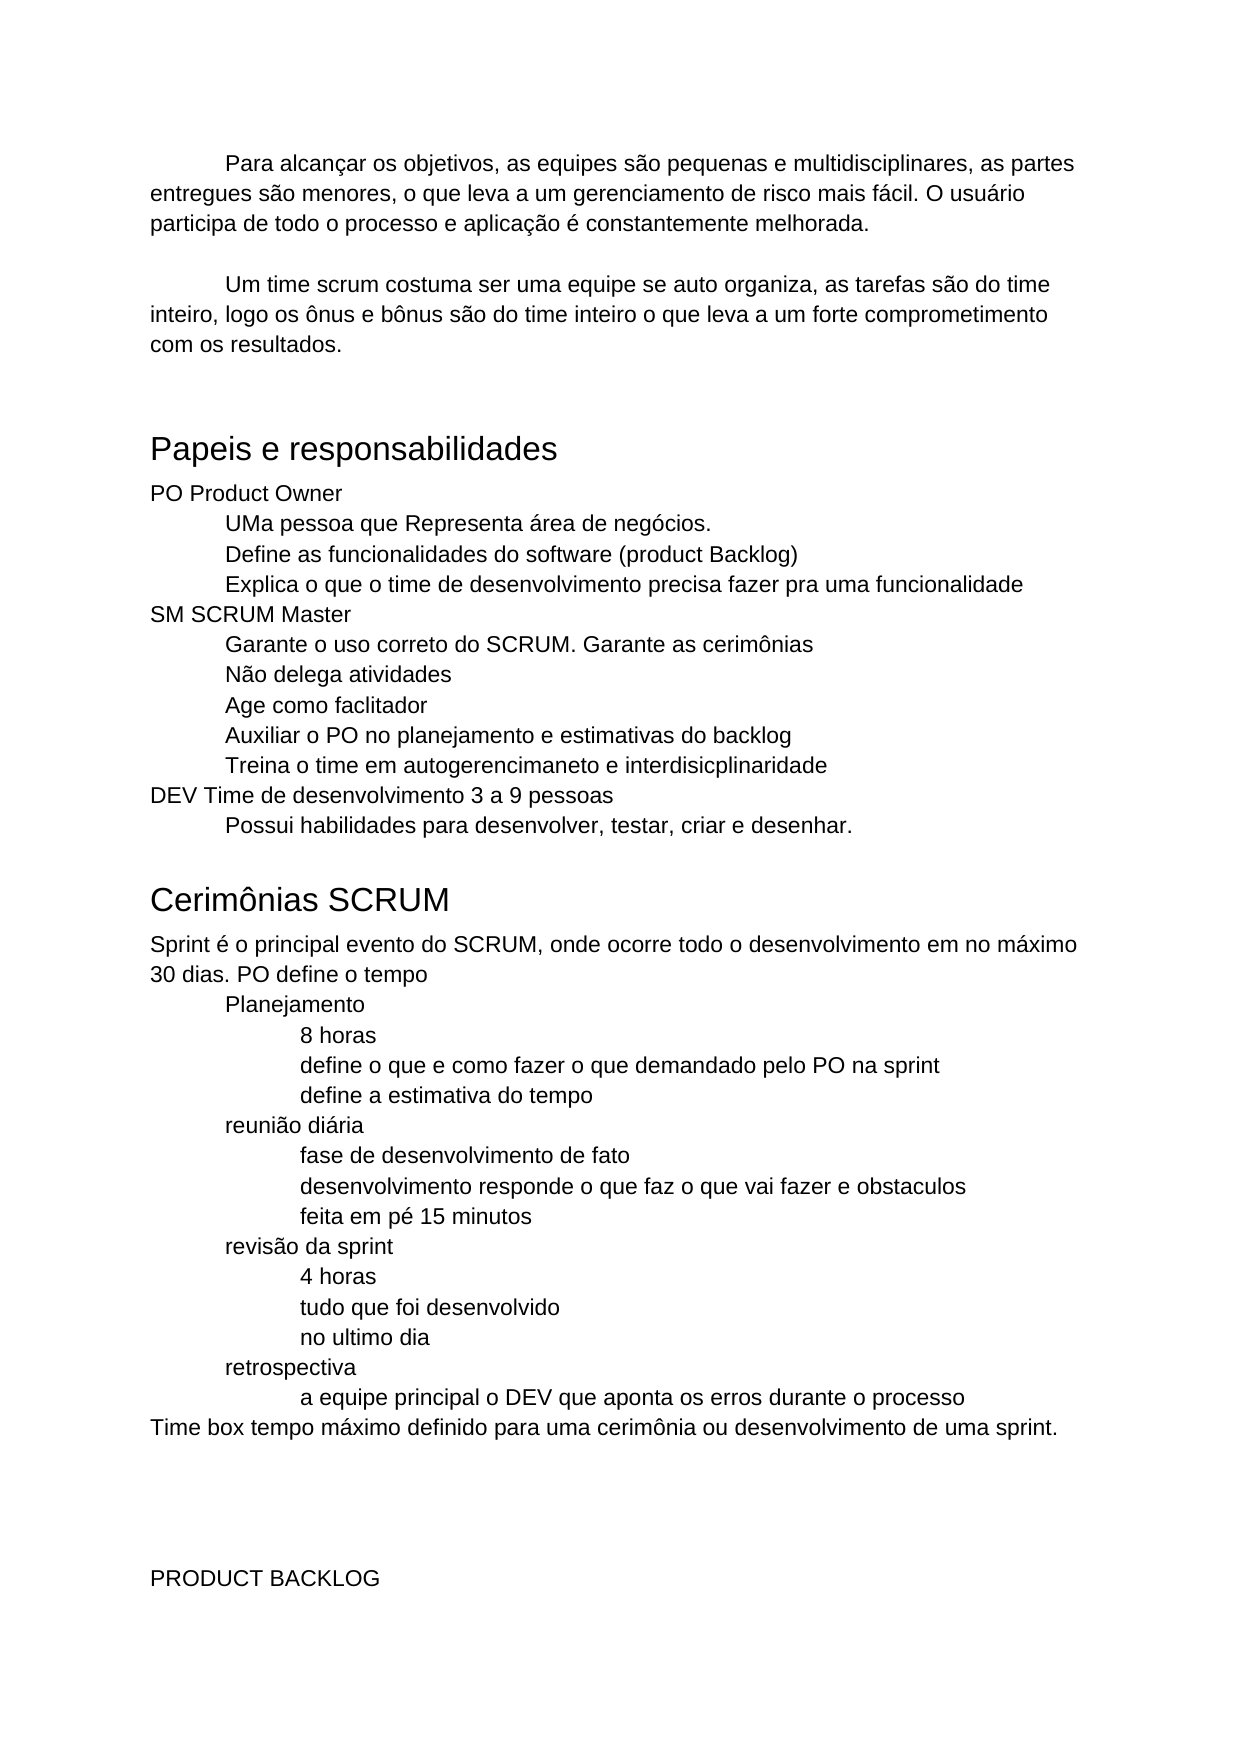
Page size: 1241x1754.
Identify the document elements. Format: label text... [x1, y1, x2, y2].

text DEV Time de desenvolvimento 3 a 9 pessoas [150, 782, 1090, 808]
text Não delega atividades [150, 661, 1090, 688]
text PO Product Owner [150, 480, 1090, 506]
text Define as funcionalidades do software (product Backlog) [150, 541, 1090, 567]
text 8 horas [150, 1022, 1090, 1048]
text a equipe principal o DEV que aponta os erros durante o processo [150, 1384, 1090, 1411]
text Sprint é o principal evento do SCRUM, onde ocorre todo o desenvolvimento em no máximo 30 dias. PO define o tempo [150, 931, 1090, 988]
text Garante o uso correto do SCRUM. Garante as cerimônias [150, 631, 1090, 657]
text feita em pé 15 minutos [150, 1203, 1090, 1229]
text Para alcançar os objetivos, as equipes são pequenas e multidisciplinares, as partes entregues são menores, o que leva a um gerenciamento de risco mais fácil. O usuário participa de todo o processo e aplicação é constantemente melhorada. [150, 150, 1090, 237]
subtitle Papeis e responsabilidades [150, 429, 1090, 468]
text Age como faclitador [150, 692, 1090, 718]
text UMa pessoa que Representa área de negócios. [150, 510, 1090, 537]
text fase de desenvolvimento de fato [150, 1142, 1090, 1169]
text Treina o time em autogerencimaneto e interdisicplinaridade [150, 752, 1090, 778]
text define o que e como fazer o que demandado pelo PO na sprint [150, 1052, 1090, 1078]
text revisão da sprint [150, 1233, 1090, 1259]
text Um time scrum costuma ser uma equipe se auto organiza, as tarefas são do time inteiro, logo os ônus e bônus são do time inteiro o que leva a um forte comprometimento com os resultados. [150, 271, 1090, 358]
text Planejamento [150, 991, 1090, 1018]
text PRODUCT BACKLOG [150, 1565, 1090, 1592]
text SM SCRUM Master [150, 601, 1090, 627]
text desenvolvimento responde o que faz o que vai fazer e obstaculos [150, 1173, 1090, 1199]
text 4 horas [150, 1263, 1090, 1290]
text no ultimo dia [150, 1324, 1090, 1350]
text reunião diária [150, 1112, 1090, 1139]
text tudo que foi desenvolvido [150, 1293, 1090, 1320]
text Possui habilidades para desenvolver, testar, criar e desenhar. [150, 812, 1090, 839]
text define a estimativa do tempo [150, 1082, 1090, 1108]
subtitle Cerimônias SCRUM [150, 880, 1090, 918]
text Auxiliar o PO no planejamento e estimativas do backlog [150, 722, 1090, 748]
text Explica o que o time de desenvolvimento precisa fazer pra uma funcionalidade [150, 571, 1090, 597]
text retrospectiva [150, 1354, 1090, 1380]
text Time box tempo máximo definido para uma cerimônia ou desenvolvimento de uma sprint. [150, 1414, 1090, 1441]
